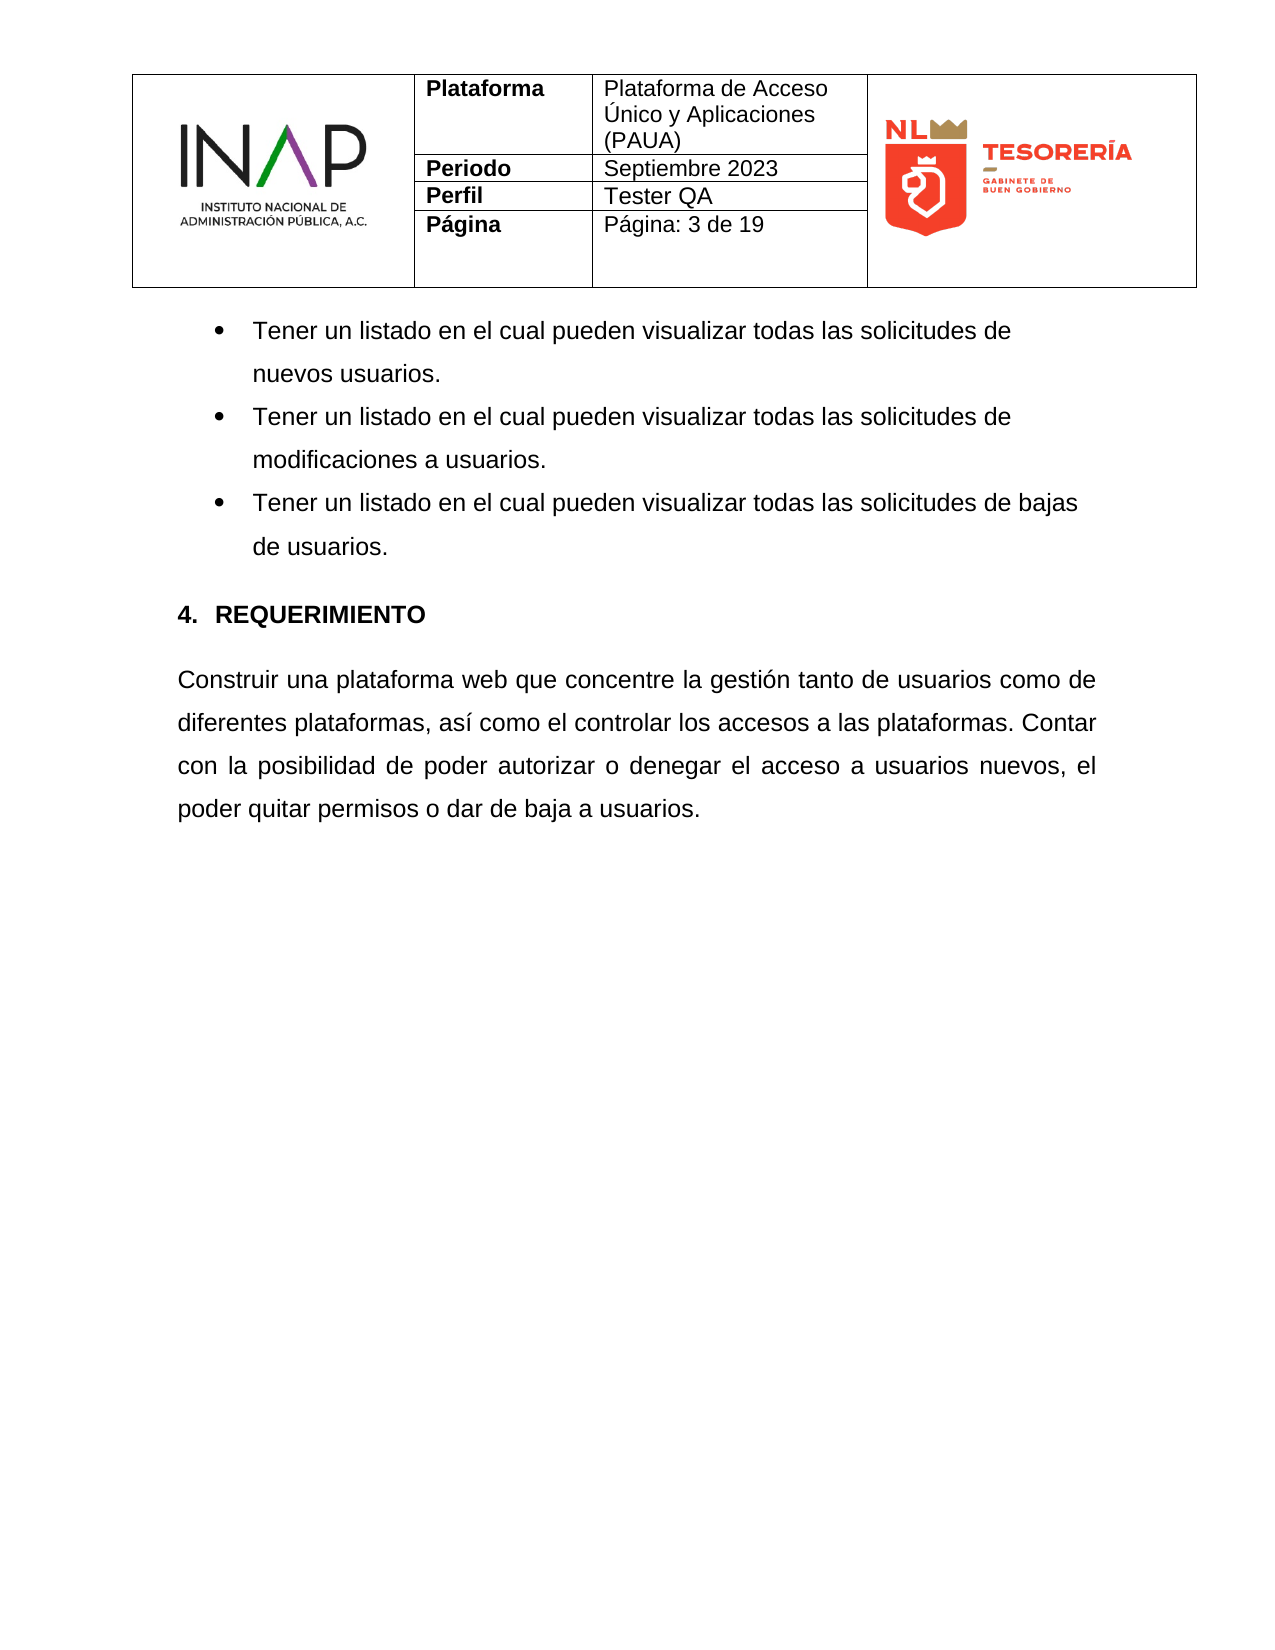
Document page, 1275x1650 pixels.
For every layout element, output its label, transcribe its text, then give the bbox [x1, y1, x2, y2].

list Tener un listado en el cual pueden visualizar todas las solicitudes de nuevos usuarios. [215, 316, 1098, 388]
text Construir una plataforma web que concentre la gestión tanto de usuarios como de diferentes plataformas, así como el controlar los accesos a las plataformas. Contar con la posibilidad de poder autorizar o denegar el acceso a usuarios nuevos, el poder quitar permisos o dar de baja a usuarios. [177, 665, 1098, 823]
picture [143, 107, 400, 242]
list Tener un listado en el cual pueden visualizar todas las solicitudes de modificaciones a usuarios. [215, 402, 1098, 474]
picture [878, 117, 1135, 237]
list Tener un listado en el cual pueden visualizar todas las solicitudes de bajas de usuarios. [215, 488, 1098, 560]
subtitle REQUERIMIENTO [177, 600, 1098, 628]
